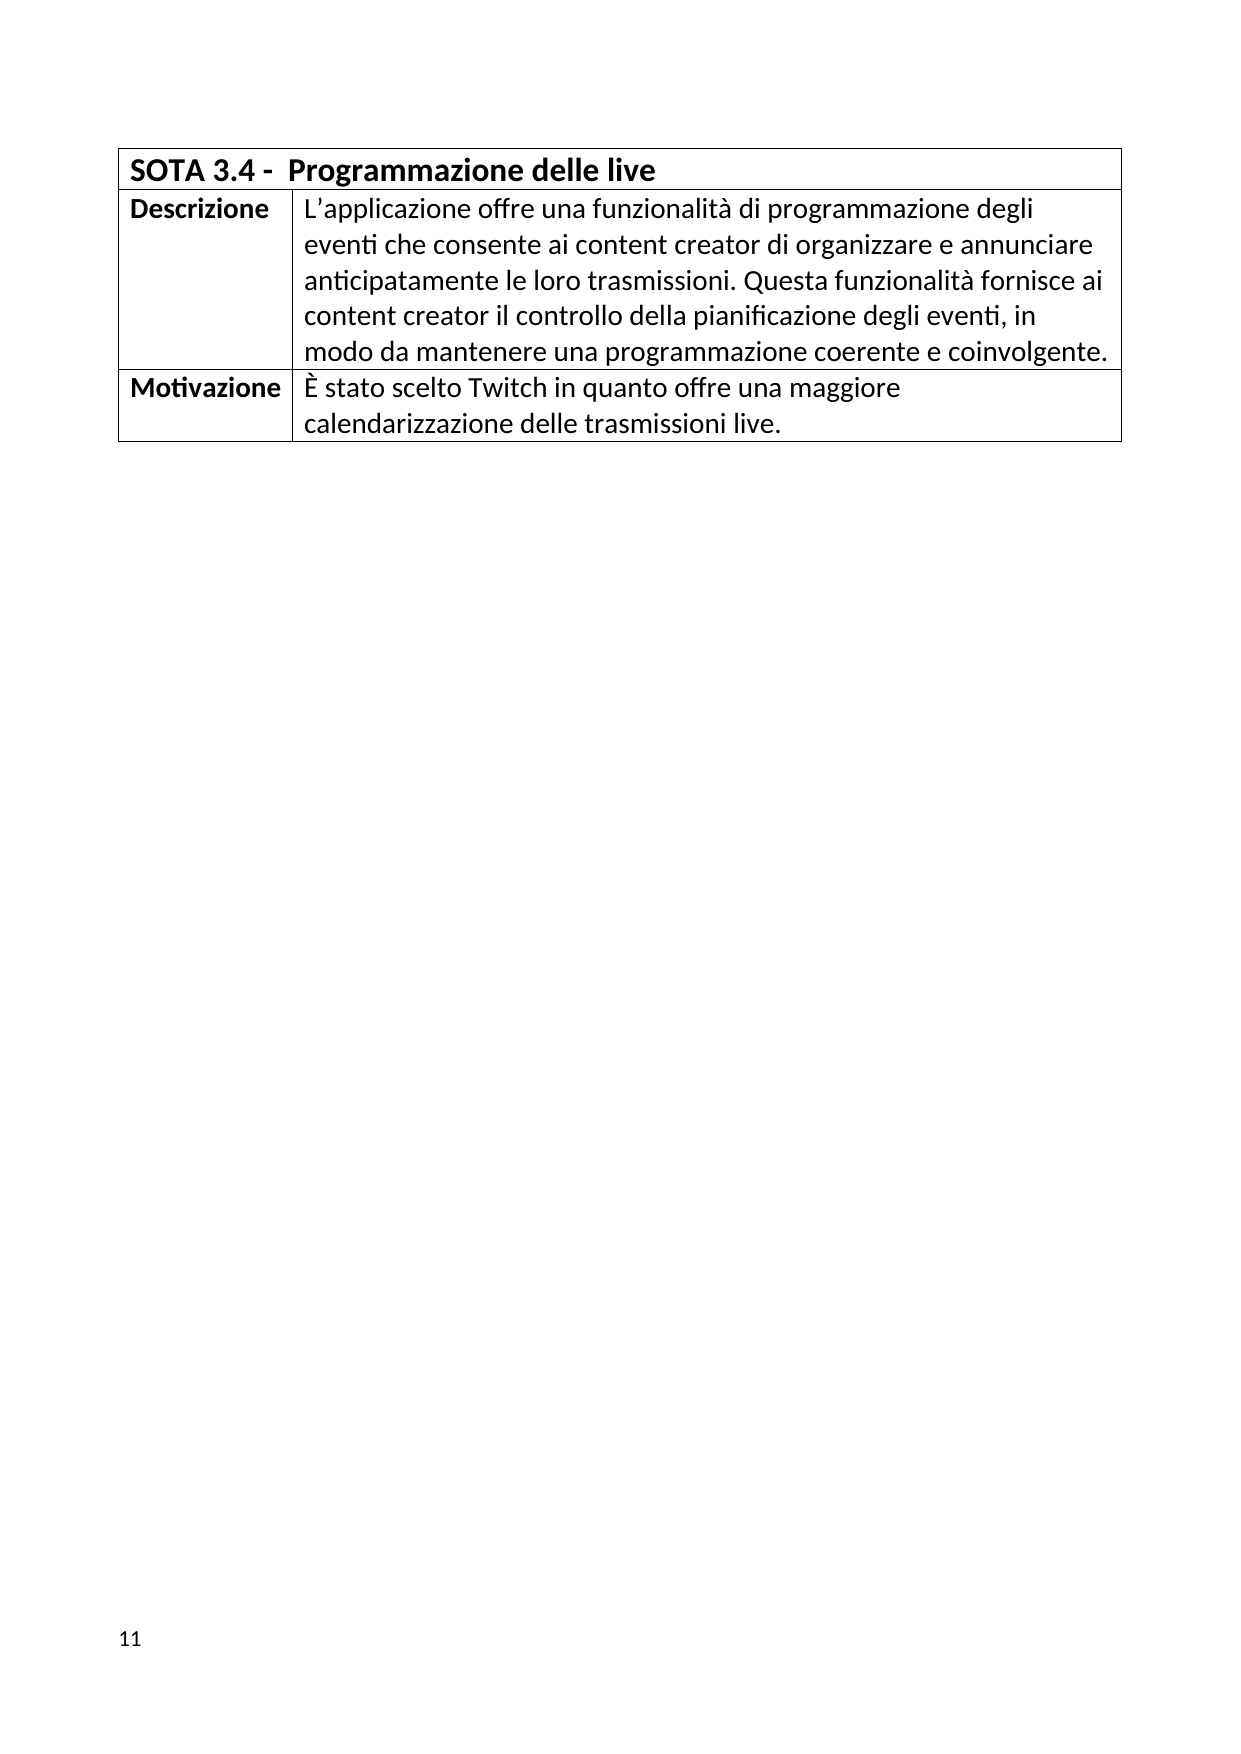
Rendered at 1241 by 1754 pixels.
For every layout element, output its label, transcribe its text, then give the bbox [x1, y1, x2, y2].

table_cell Descrizione [119, 190, 292, 368]
table_cell L’applicazione offre una funzionalità di programmazione degli eventi che consente ai content creator di organizzare e annunciare anticipatamente le loro trasmissioni. Questa funzionalità fornisce ai content creator il controllo della pianificazione degli eventi, in modo da mantenere una programmazione coerente e coinvolgente. [293, 190, 1121, 368]
table_header SOTA 3.4 - Programmazione delle live [119, 149, 1121, 189]
table_cell È stato scelto Twitch in quanto offre una maggiore calendarizzazione delle trasmissioni live. [293, 370, 1121, 441]
table_cell Motivazione [119, 370, 292, 441]
